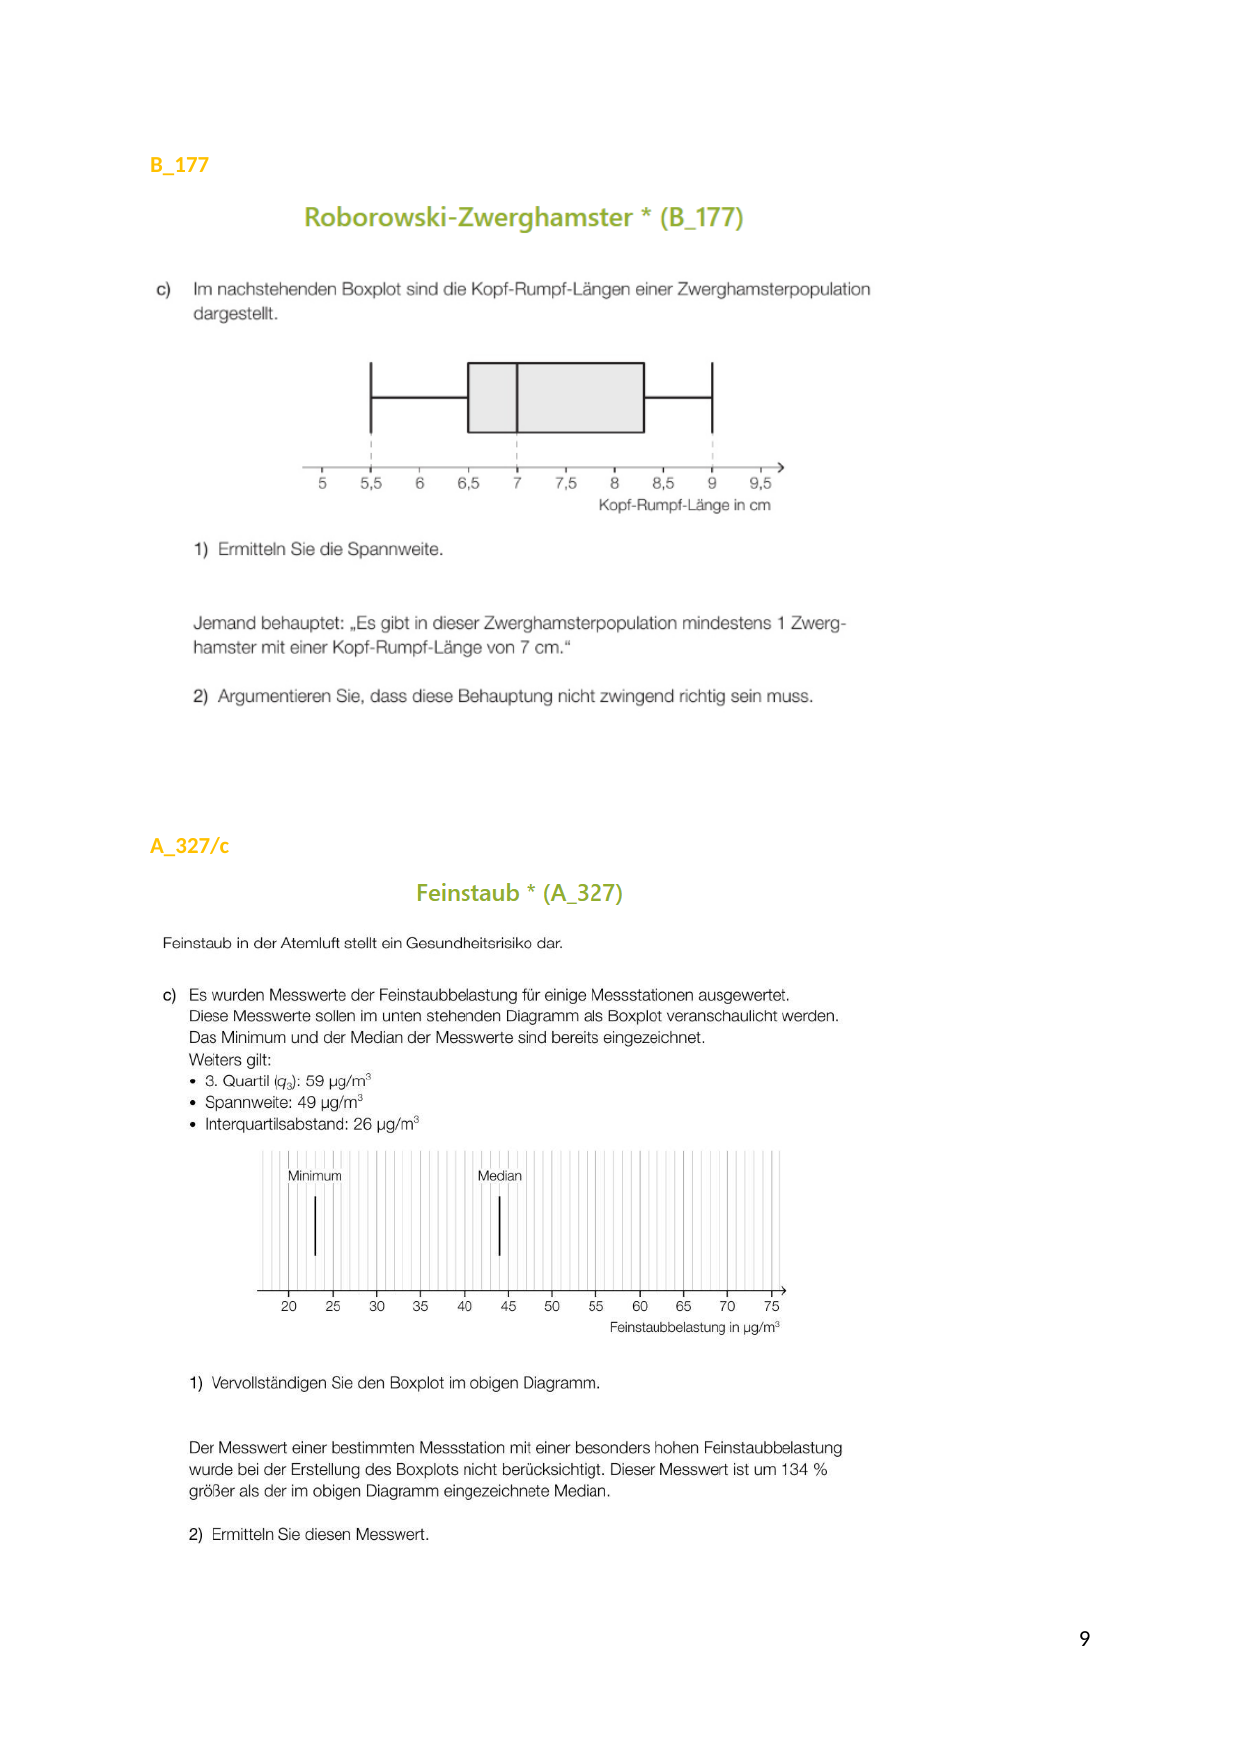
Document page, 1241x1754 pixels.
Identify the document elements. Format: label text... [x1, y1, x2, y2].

text A_327/c [150, 831, 1090, 859]
text B_177 [150, 150, 1090, 178]
picture [150, 878, 909, 1551]
picture [150, 196, 933, 719]
